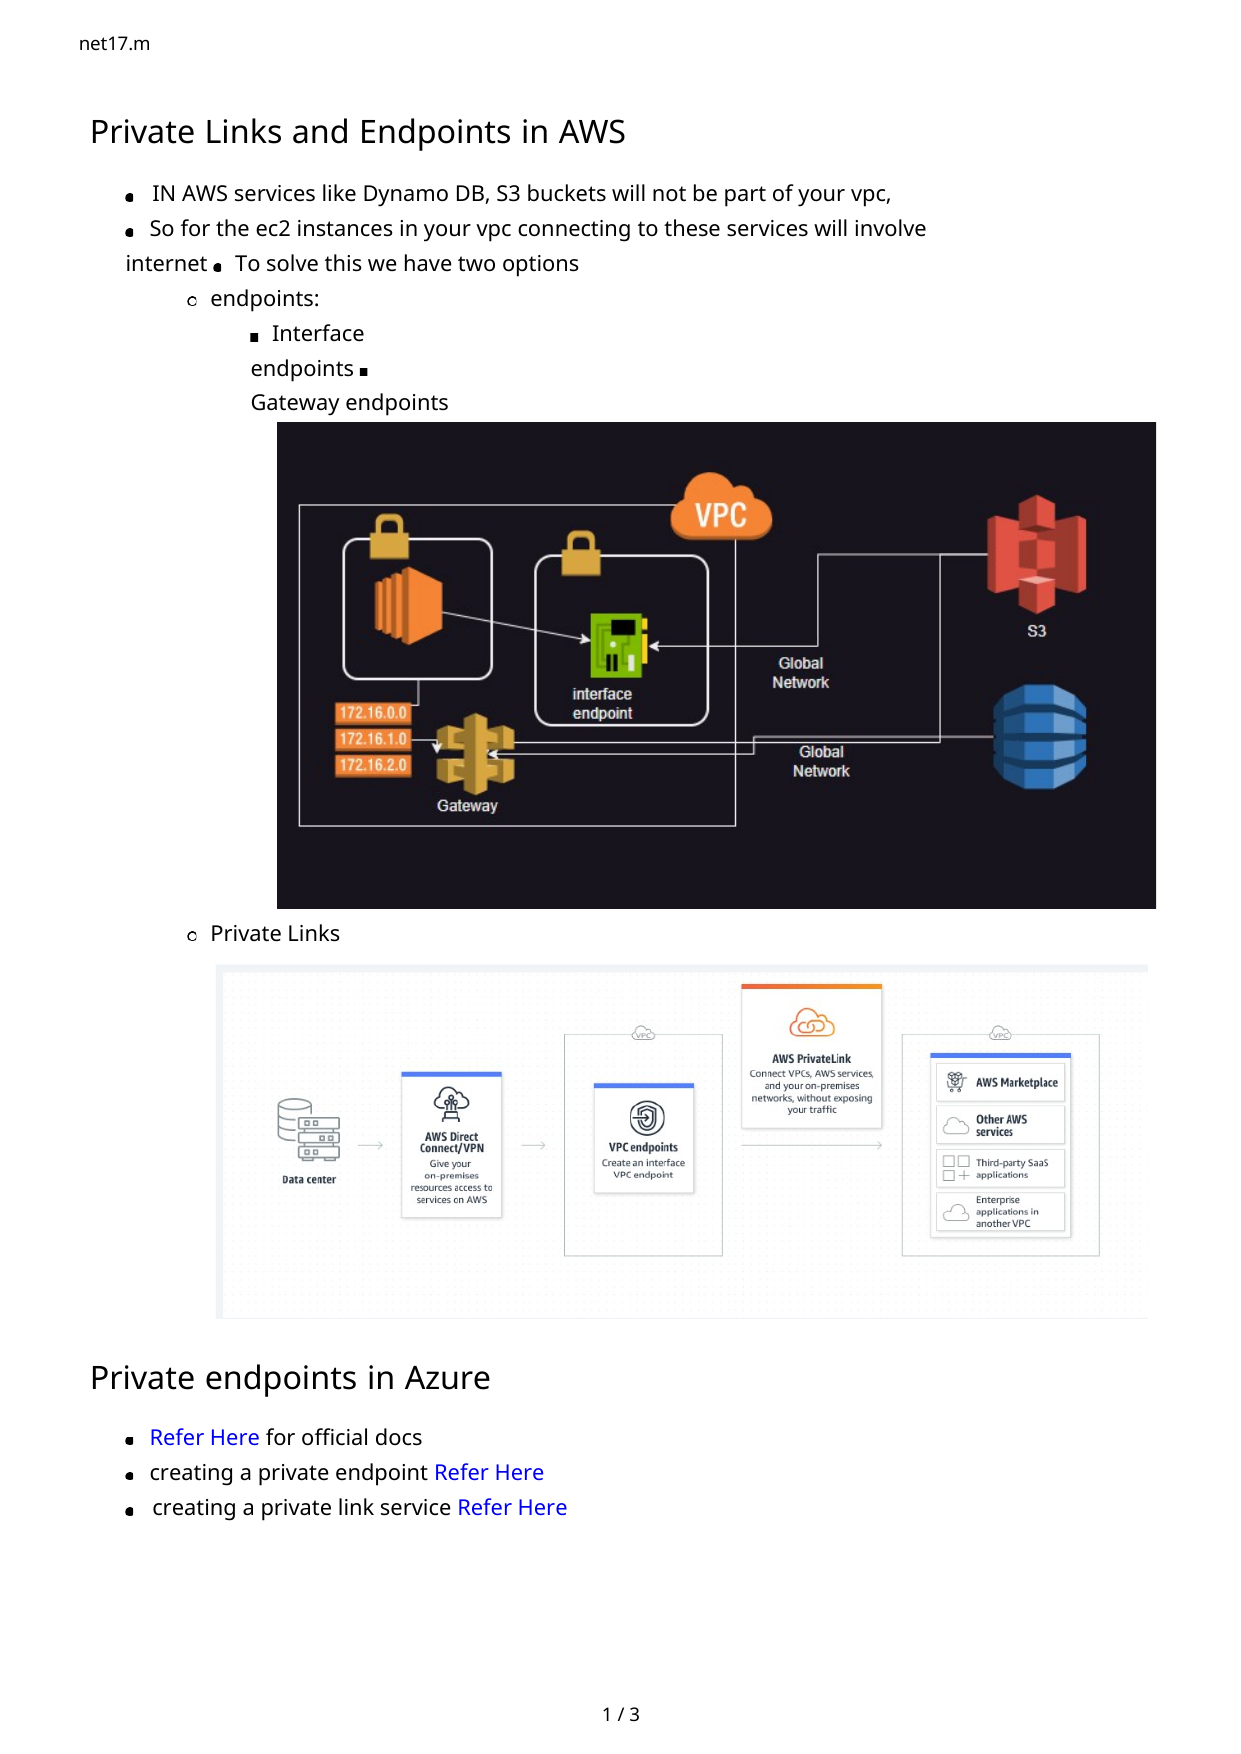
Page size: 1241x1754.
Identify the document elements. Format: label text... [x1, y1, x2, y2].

picture [187, 296, 197, 306]
picture [215, 964, 1148, 1319]
subtitle Private endpoints in Azure [89, 1354, 1166, 1398]
text Private Links [187, 917, 1166, 947]
text creating a private link service Refer Here [125, 1492, 1166, 1521]
subtitle Private Links and Endpoints in AWS [89, 109, 1166, 153]
picture [213, 263, 222, 272]
text creating a private endpoint Refer Here [125, 1457, 1166, 1486]
picture [125, 228, 134, 237]
text So for the ec2 instances in your vpc connecting to these services will involve internet To solve this we have two options [125, 213, 966, 277]
text Interface endpoints Gateway endpoints [250, 318, 465, 417]
text endpoints: [187, 283, 1166, 312]
picture [250, 333, 259, 342]
picture [125, 1472, 134, 1480]
picture [125, 193, 134, 202]
picture [187, 931, 197, 941]
text IN AWS services like Dynamo DB, S3 buckets will not be part of your vpc, [125, 178, 1166, 208]
picture [277, 422, 1157, 909]
picture [359, 368, 368, 376]
picture [125, 1437, 134, 1445]
picture [125, 1507, 134, 1516]
text Refer Here for official docs [125, 1421, 1166, 1451]
